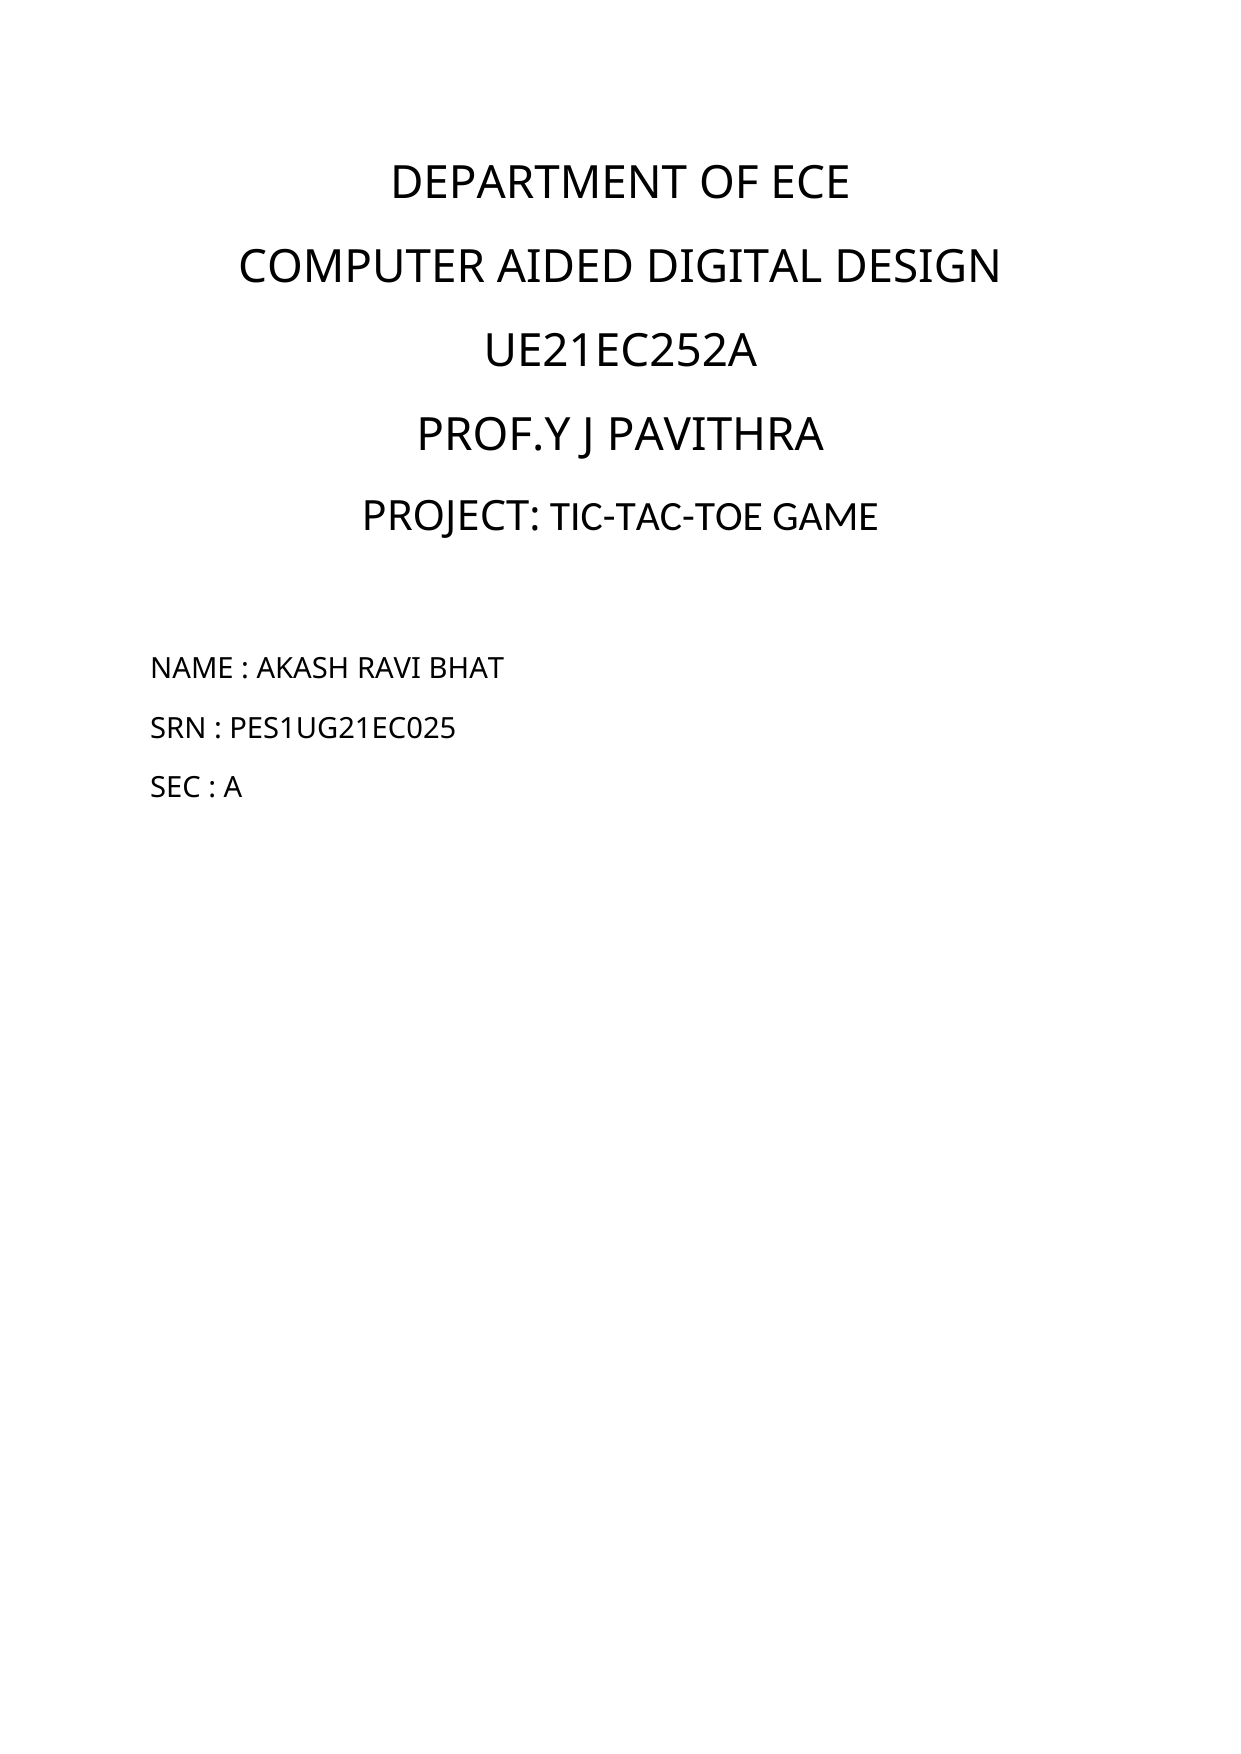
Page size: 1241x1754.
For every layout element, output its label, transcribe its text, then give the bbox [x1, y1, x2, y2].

text SEC : A [150, 767, 1090, 806]
text WELCOMEDEPARTMENT OF ECE [150, 150, 1090, 212]
text PROF.Y J PAVITHRA [150, 402, 1090, 464]
text NAME : AKASH RAVI BHAT [150, 648, 1090, 687]
text UE21EC252A [150, 318, 1090, 380]
text SRN : PES1UG21EC025 [150, 707, 1090, 747]
text COMPUTER AIDED DIGITAL DESIGN [150, 234, 1090, 296]
text PROJECT: TIC-TAC-TOE GAME [150, 486, 1090, 543]
